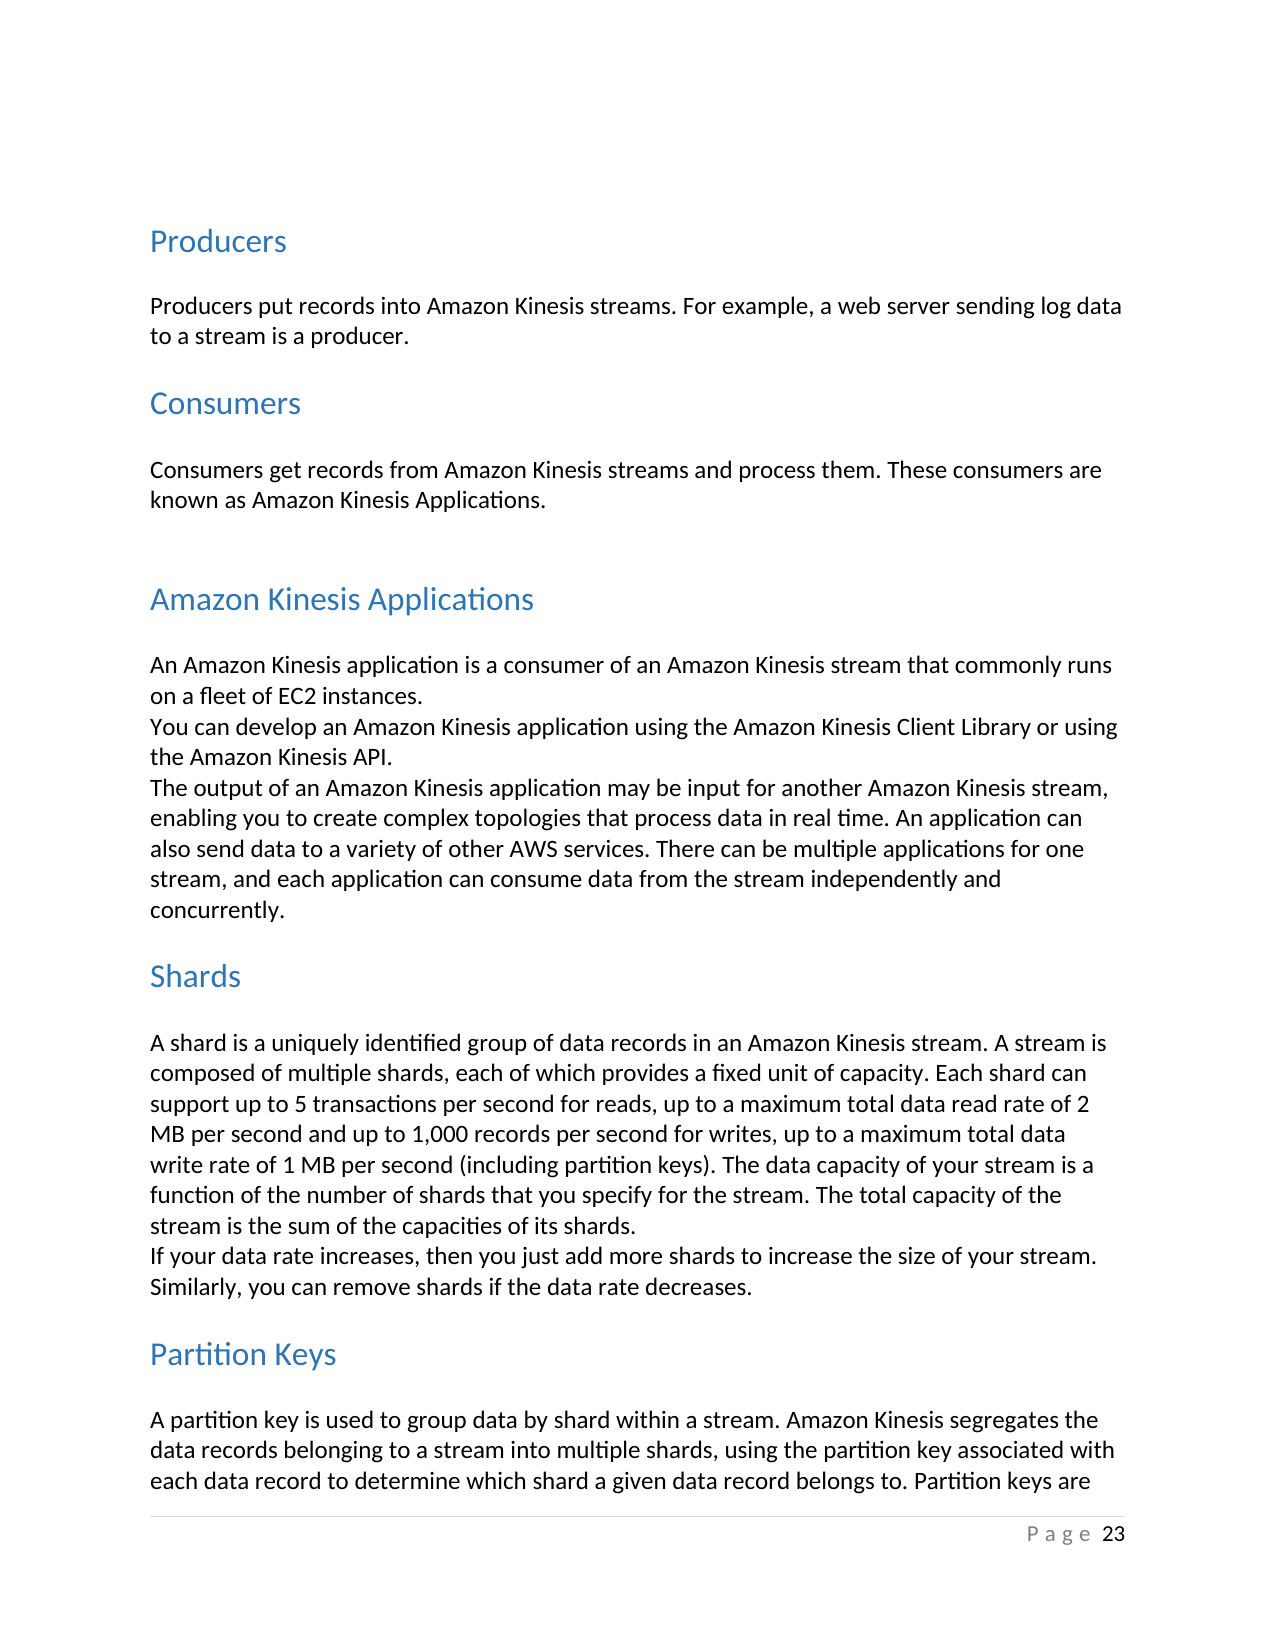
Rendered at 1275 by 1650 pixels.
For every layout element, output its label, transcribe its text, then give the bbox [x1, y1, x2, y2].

text Amazon Kinesis Applications [150, 578, 1125, 618]
text Partition Keys [150, 1333, 1125, 1373]
text Consumers get records from Amazon Kinesis streams and process them. These consumers are known as Amazon Kinesis Applications. [150, 454, 1125, 515]
text You can develop an Amazon Kinesis application using the Amazon Kinesis Client Library or using the Amazon Kinesis API. [150, 711, 1125, 772]
text Consumers [150, 382, 1125, 423]
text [150, 1404, 1125, 1496]
text Producers put records into Amazon Kinesis streams. For example, a web server sending log data to a stream is a producer. [150, 290, 1125, 351]
subtitle Producers [150, 220, 1125, 261]
text The output of an Amazon Kinesis application may be input for another Amazon Kinesis stream, enabling you to create complex topologies that process data in real time. An application can also send data to a variety of other AWS services. There can be multiple applications for one stream, and each application can consume data from the stream independently and concurrently. [150, 772, 1125, 924]
text An Amazon Kinesis application is a consumer of an Amazon Kinesis stream that commonly runs on a fleet of EC2 instances. [150, 649, 1125, 711]
text A shard is a uniquely identified group of data records in an Amazon Kinesis stream. A stream is composed of multiple shards, each of which provides a fixed unit of capacity. Each shard can support up to 5 transactions per second for reads, up to a maximum total data read rate of 2 MB per second and up to 1,000 records per second for writes, up to a maximum total data write rate of 1 MB per second (including partition keys). The data capacity of your stream is a function of the number of shards that you specify for the stream. The total capacity of the stream is the sum of the capacities of its shards. [150, 1027, 1125, 1240]
text Shards [150, 955, 1125, 996]
text If your data rate increases, then you just add more shards to increase the size of your stream. Similarly, you can remove shards if the data rate decreases. [150, 1240, 1125, 1301]
